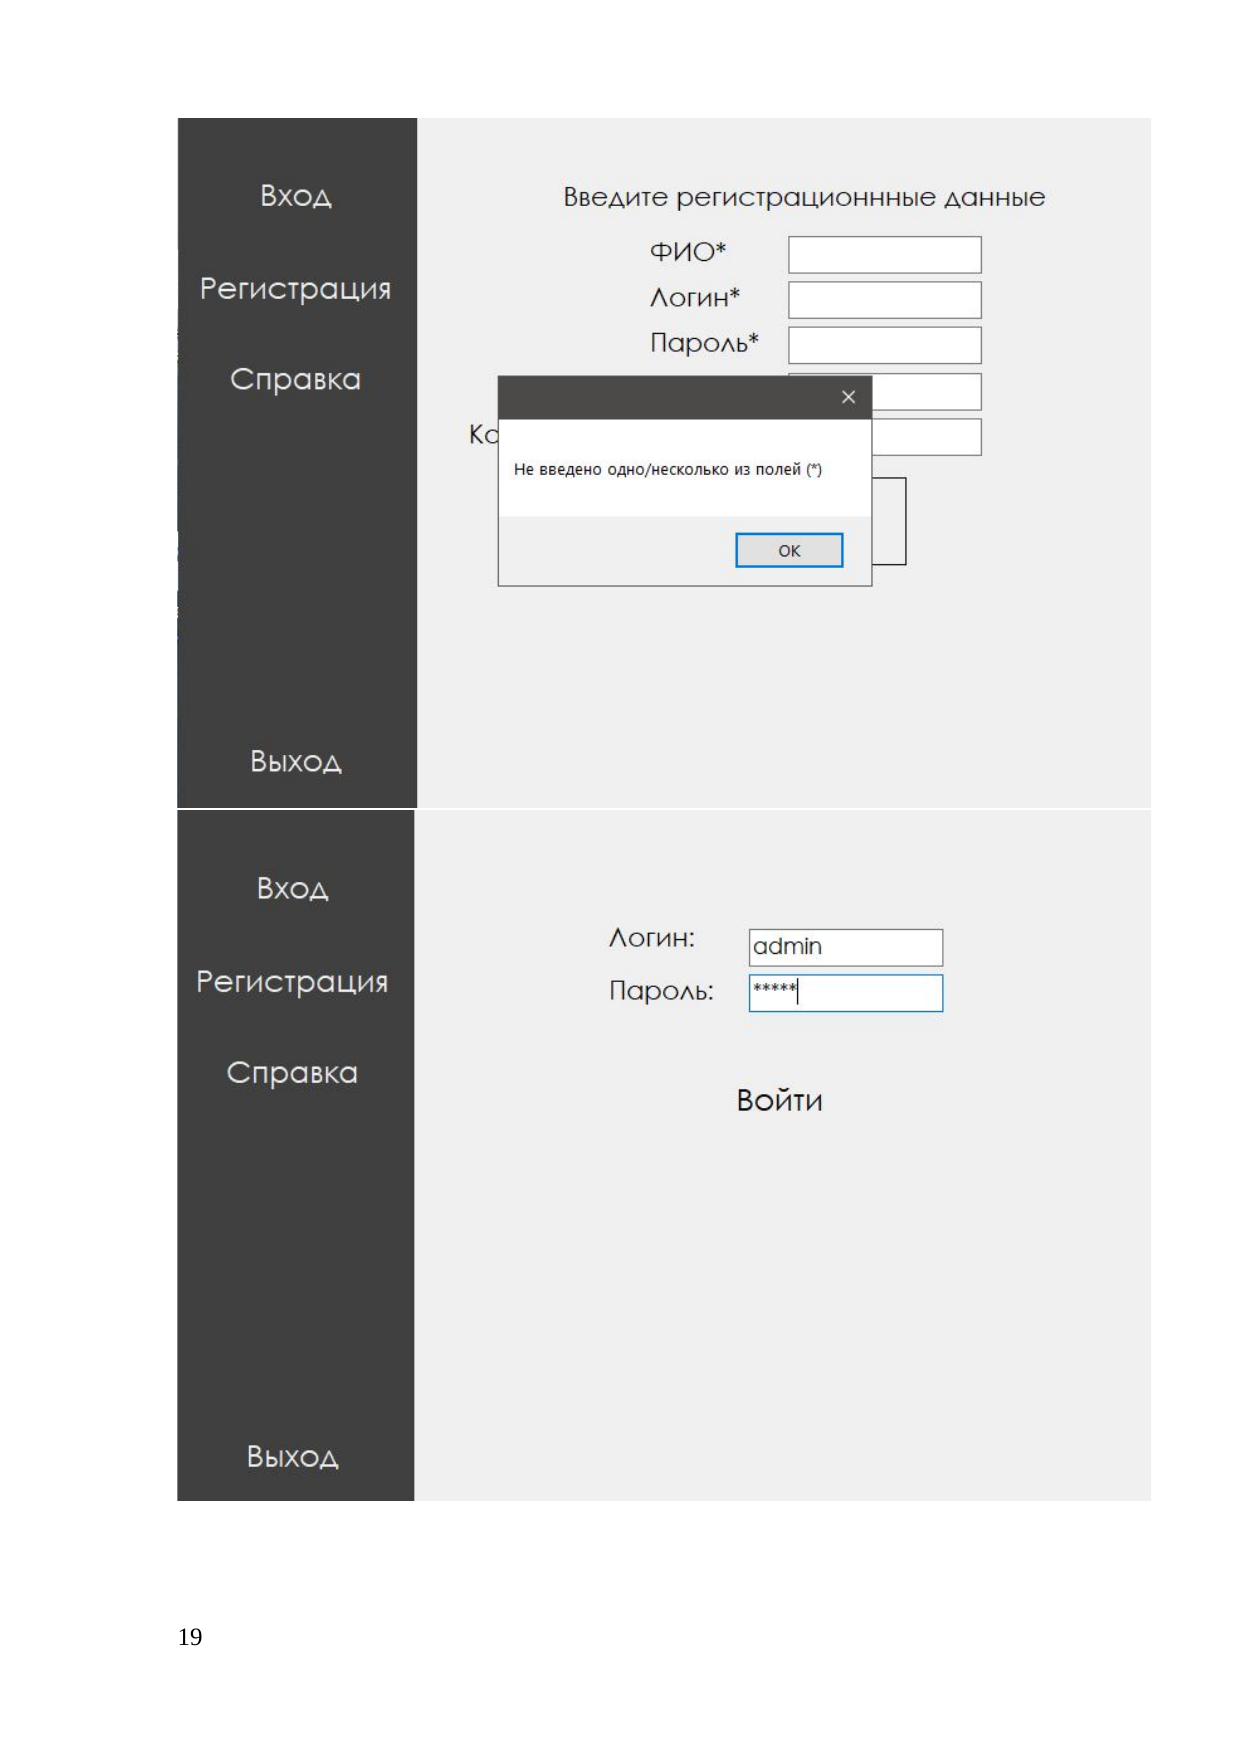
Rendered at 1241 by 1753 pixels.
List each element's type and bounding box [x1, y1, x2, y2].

picture [177, 118, 1152, 808]
picture [177, 810, 1152, 1501]
